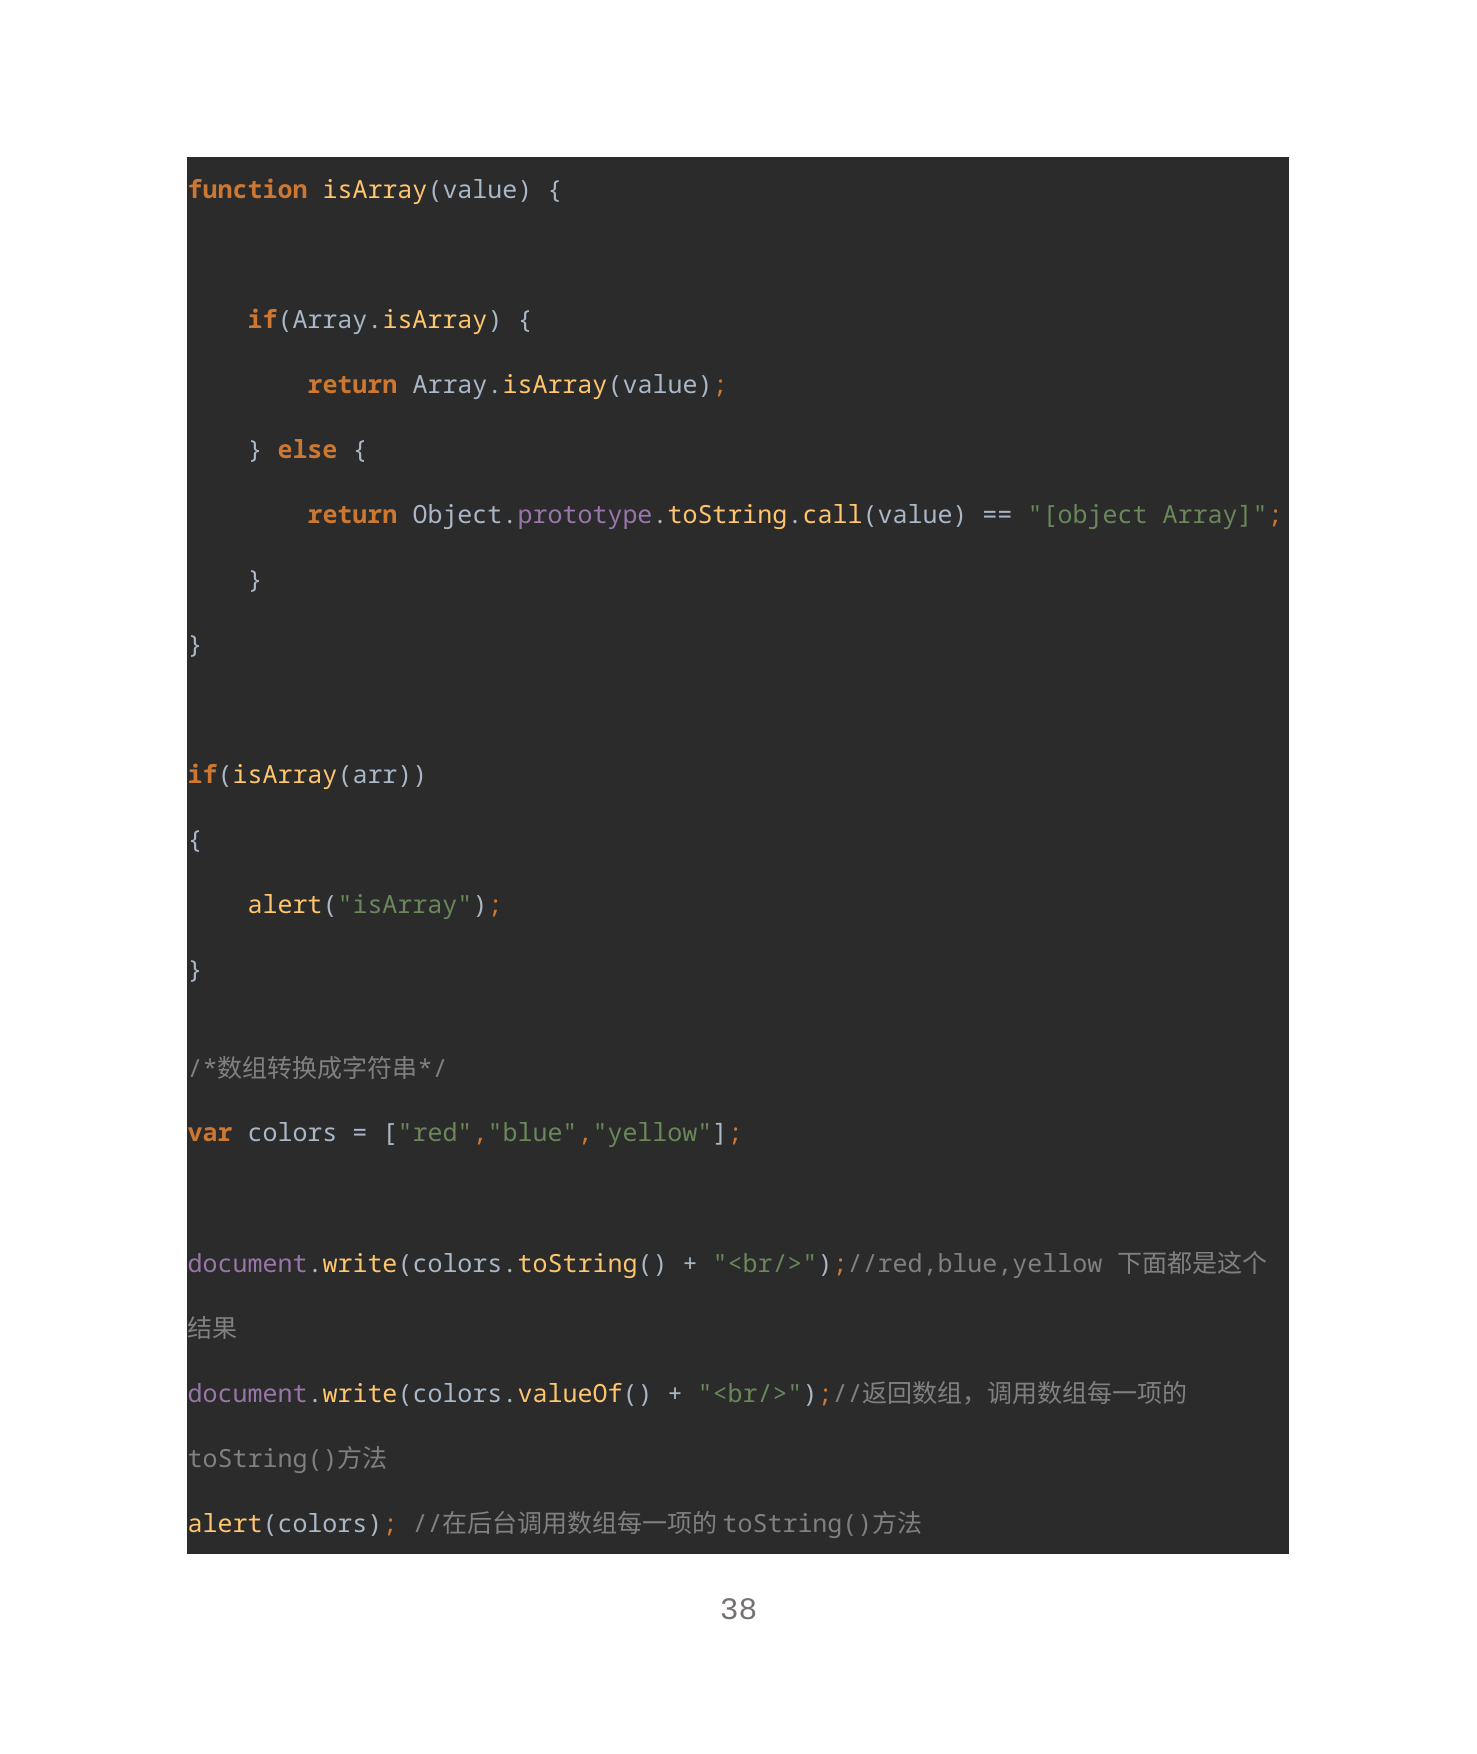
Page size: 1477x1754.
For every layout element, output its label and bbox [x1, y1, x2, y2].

text [187, 1034, 1289, 1554]
text [187, 157, 1289, 1002]
